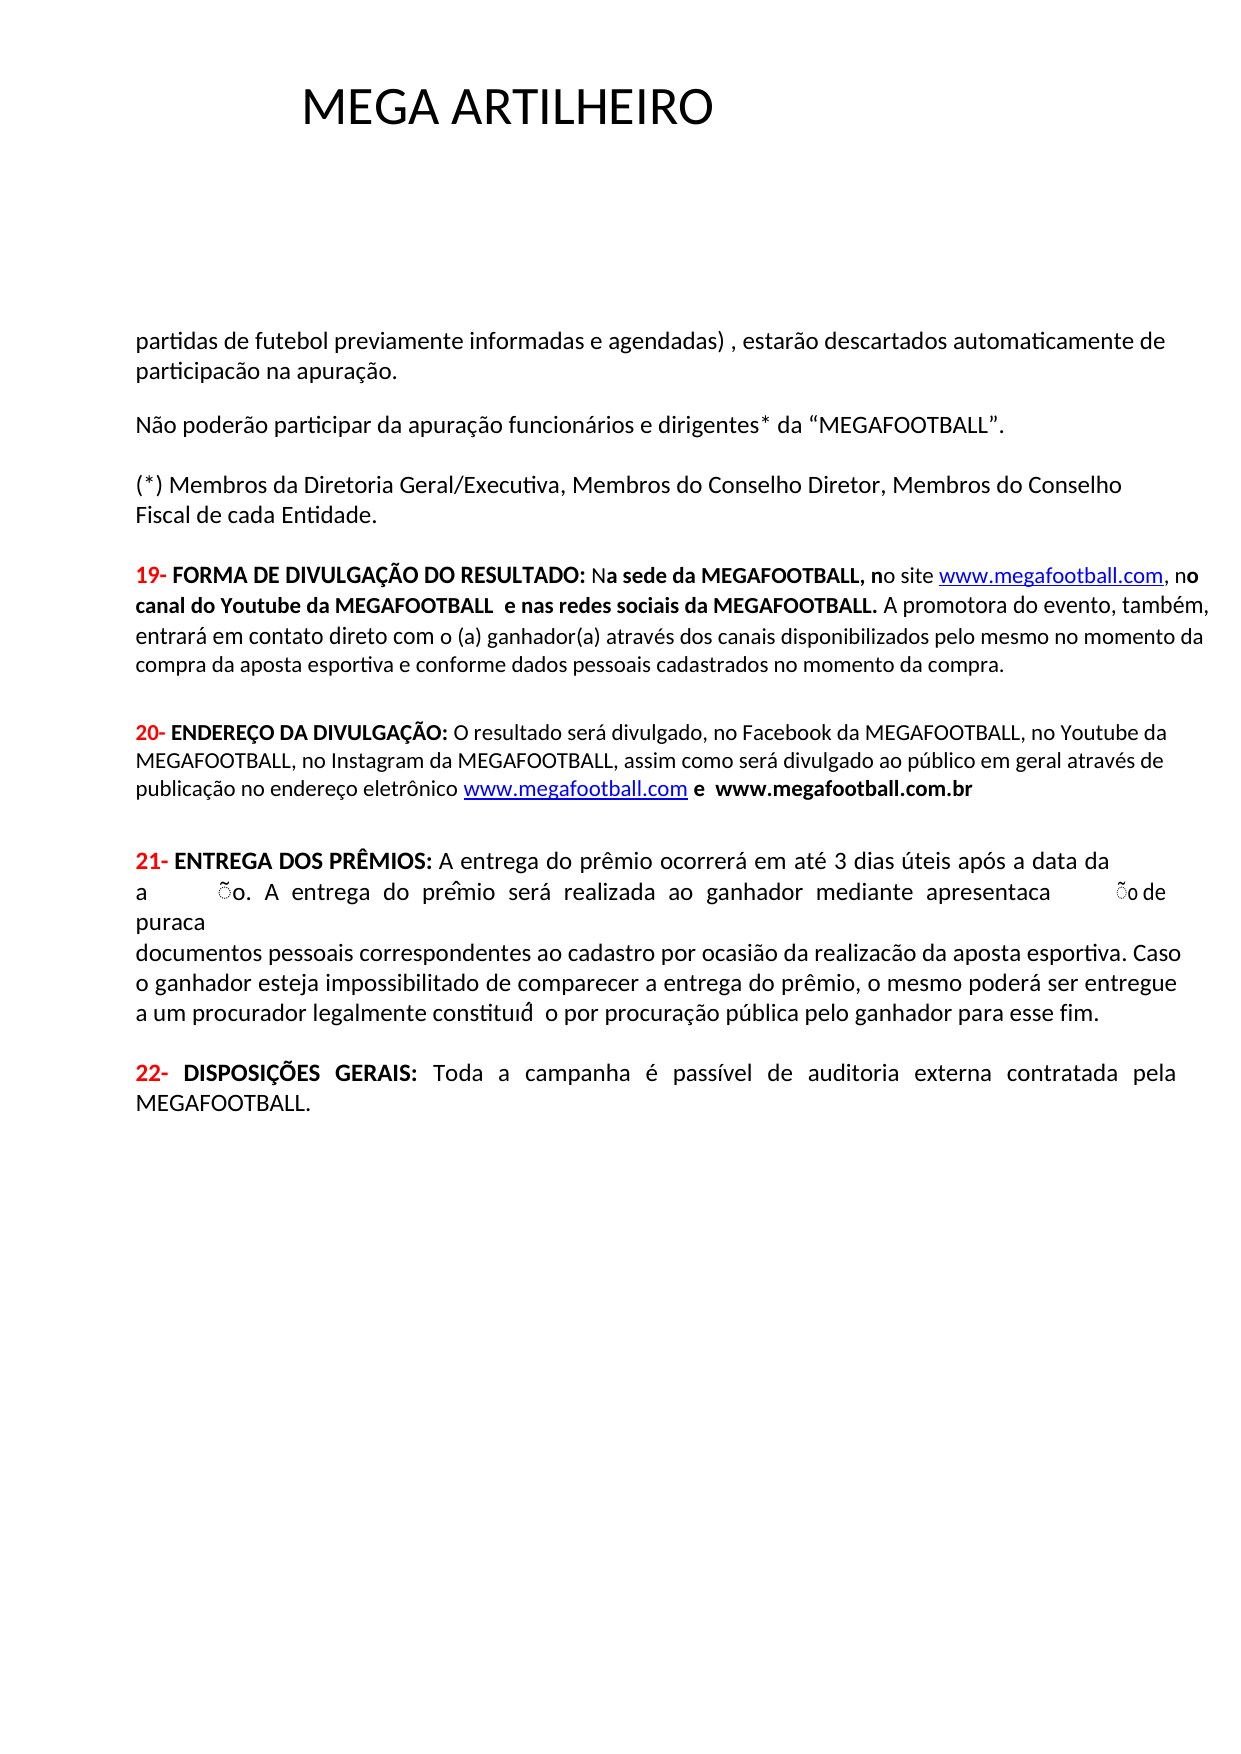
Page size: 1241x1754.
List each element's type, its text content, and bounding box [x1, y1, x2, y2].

text o ganhador esteja impossibilitado de comparecer a entrega do prêmio, o mesmo poderá ser entregue a um procurador legalmente constituıd́ o por procuração pública pelo ganhador para esse fim. [135, 967, 1178, 1027]
text Não poderão participar da apuração funcionários e dirigentes* da “MEGAFOOTBALL”. [135, 409, 1232, 440]
text apuraca [135, 876, 206, 937]
text ̃o de [1116, 876, 1232, 906]
text partidas de futebol previamente informadas e agendadas) , estarão descartados automaticamente de participacão na apuração. [135, 326, 1169, 386]
text documentos pessoais correspondentes ao cadastro por ocasião da realizacão da aposta esportiva. Caso [135, 937, 1232, 967]
text (*) Membros da Diretoria Geral/Executiva, Membros do Conselho Diretor, Membros do Conselho Fiscal de cada Entidade. [135, 469, 1169, 529]
text 22- DISPOSIÇÕES GERAIS: Toda a campanha é passível de auditoria externa contratada pela MEGAFOOTBALL. [135, 1058, 1178, 1117]
text ̃o. A entrega do prêmio será realizada ao ganhador mediante apresentaca [217, 876, 1104, 906]
text 21- ENTREGA DOS PRÊMIOS: A entrega do prêmio ocorrerá em até 3 dias úteis após a data da [135, 845, 1232, 875]
text 19- FORMA DE DIVULGAÇÃO DO RESULTADO: Na sede da MEGAFOOTBALL, no site www.megafootball.com, no canal do Youtube da MEGAFOOTBALL e nas redes sociais da MEGAFOOTBALL. A promotora do evento, também, entrará em contato direto com o (a) ganhador(a) através dos canais disponibilizados pelo mesmo no momento da compra da aposta esportiva e conforme dados pessoais cadastrados no momento da compra. [135, 559, 1232, 678]
text 20- ENDEREÇO DA DIVULGAÇÃO: O resultado será divulgado, no Facebook da MEGAFOOTBALL, no Youtube da MEGAFOOTBALL, no Instagram da MEGAFOOTBALL, assim como será divulgado ao público em geral através de publicação no endereço eletrônico www.megafootball.com e www.megafootball.com.br [135, 718, 1232, 802]
